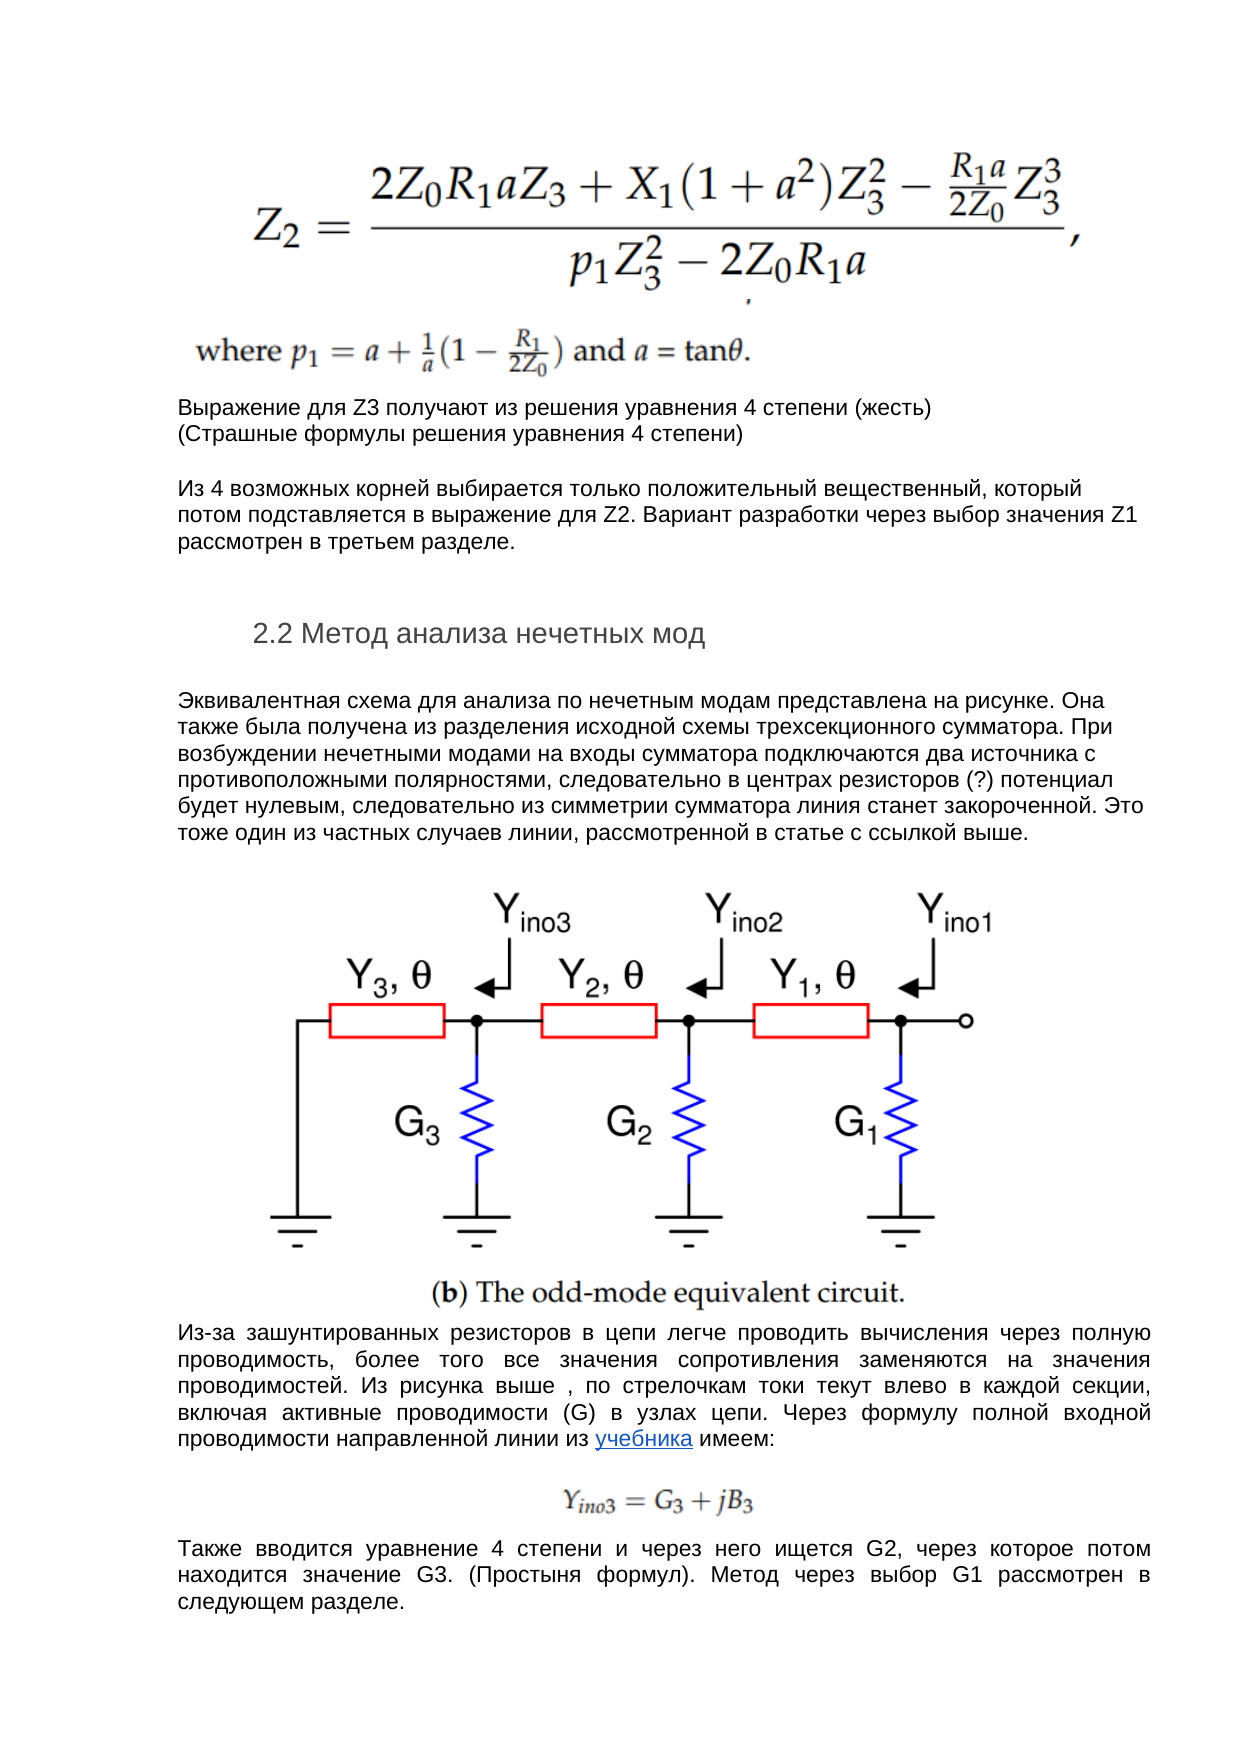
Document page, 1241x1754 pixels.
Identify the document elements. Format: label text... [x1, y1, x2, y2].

picture [270, 845, 1059, 1320]
text Из-за зашунтированных резисторов в цепи легче проводить вычисления через полную проводимость, более того все значения сопротивления заменяются на значения проводимостей. Из рисунка выше , по стрелочкам токи текут влево в каждой секции, включая активные проводимости (G) в узлах цепи. Через формулу полной входной проводимости направленной линии из учебника имеем: [177, 1319, 1152, 1451]
text Эквивалентная схема для анализа по нечетным модам представлена на рисунке. Она также была получена из разделения исходной схемы трехсекционного сумматора. При возбуждении нечетными модами на входы сумматора подключаются два источника с противоположными полярностями, следовательно в центрах резисторов (?) потенциал будет нулевым, следовательно из симметрии сумматора линия станет закороченной. Это тоже один из частных случаев линии, рассмотренной в статье с ссылкой выше. [177, 687, 1152, 845]
text Выражение для Z3 получают из решения уравнения 4 степени (жесть) [177, 394, 1152, 420]
text (Страшные формулы решения уравнения 4 степени) [177, 420, 1152, 446]
picture [177, 118, 1118, 394]
text Из 4 возможных корней выбирается только положительный вещественный, который потом подставляется в выражение для Z2. Вариант разработки через выбор значения Z1 рассмотрен в третьем разделе. [177, 475, 1152, 554]
text 2.2 Метод анализа нечетных мод [177, 616, 1152, 650]
picture [516, 1451, 813, 1535]
